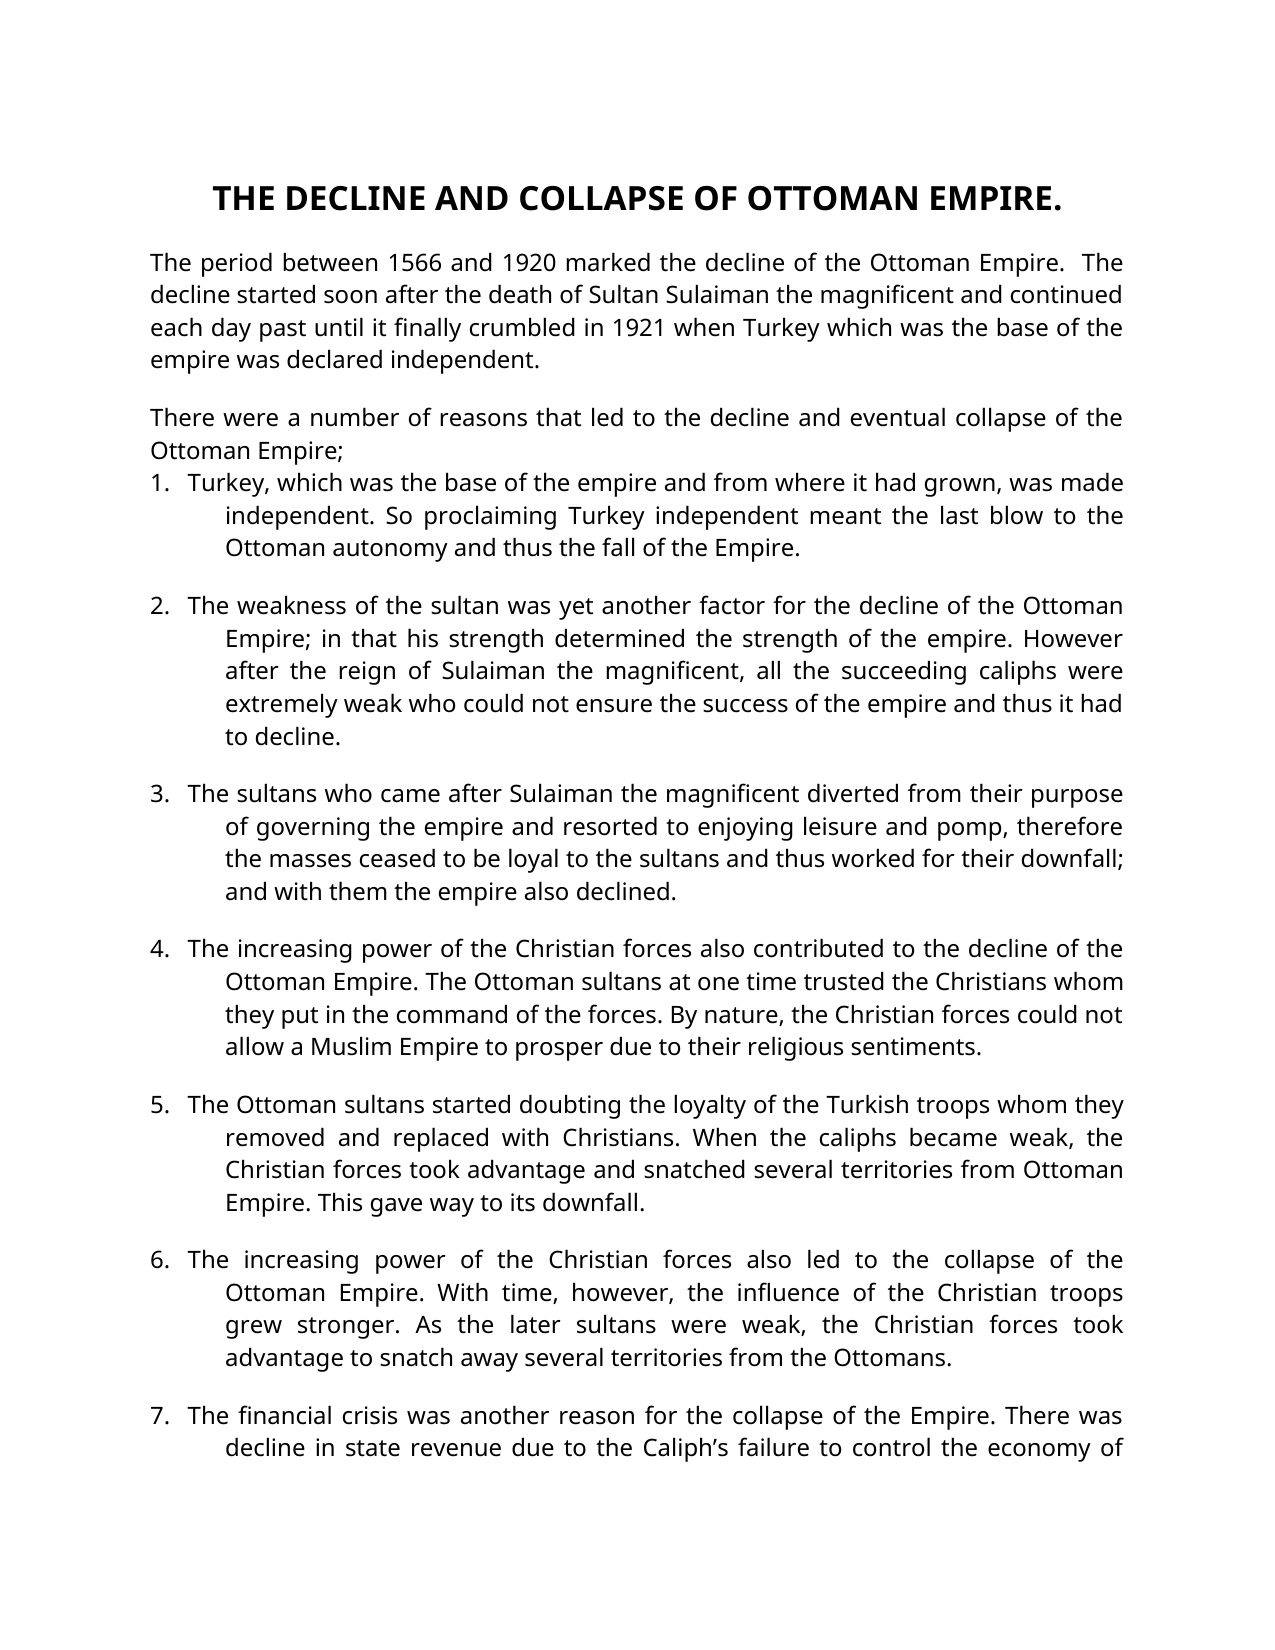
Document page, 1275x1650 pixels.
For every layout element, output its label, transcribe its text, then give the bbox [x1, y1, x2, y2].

list The increasing power of the Christian forces also led to the collapse of the Ottoman Empire. With time, however, the influence of the Christian troops grew stronger. As the later sultans were weak, the Christian forces took advantage to snatch away several territories from the Ottomans. [150, 1243, 1125, 1373]
list The sultans who came after Sulaiman the magnificent diverted from their purpose of governing the empire and resorted to enjoying leisure and pomp, therefore the masses ceased to be loyal to the sultans and thus worked for their downfall; and with them the empire also declined. [150, 777, 1125, 907]
text There were a number of reasons that led to the decline and eventual collapse of the Ottoman Empire; [150, 401, 1125, 466]
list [150, 1398, 1125, 1464]
list The Ottoman sultans started doubting the loyalty of the Turkish troops whom they removed and replaced with Christians. When the caliphs became weak, the Christian forces took advantage and snatched several territories from Ottoman Empire. This gave way to its downfall. [150, 1088, 1125, 1218]
list Turkey, which was the base of the empire and from where it had grown, was made independent. So proclaiming Turkey independent meant the last blow to the Ottoman autonomy and thus the fall of the Empire. [150, 466, 1125, 564]
text THE DECLINE AND COLLAPSE OF OTTOMAN EMPIRE. [150, 175, 1125, 220]
list The weakness of the sultan was yet another factor for the decline of the Ottoman Empire; in that his strength determined the strength of the empire. However after the reign of Sulaiman the magnificent, all the succeeding caliphs were extremely weak who could not ensure the success of the empire and thus it had to decline. [150, 589, 1125, 752]
list The increasing power of the Christian forces also contributed to the decline of the Ottoman Empire. The Ottoman sultans at one time trusted the Christians whom they put in the command of the forces. By nature, the Christian forces could not allow a Muslim Empire to prosper due to their religious sentiments. [150, 932, 1125, 1063]
text The period between 1566 and 1920 marked the decline of the Ottoman Empire. The decline started soon after the death of Sultan Sulaiman the magnificent and continued each day past until it finally crumbled in 1921 when Turkey which was the base of the empire was declared independent. [150, 245, 1125, 376]
